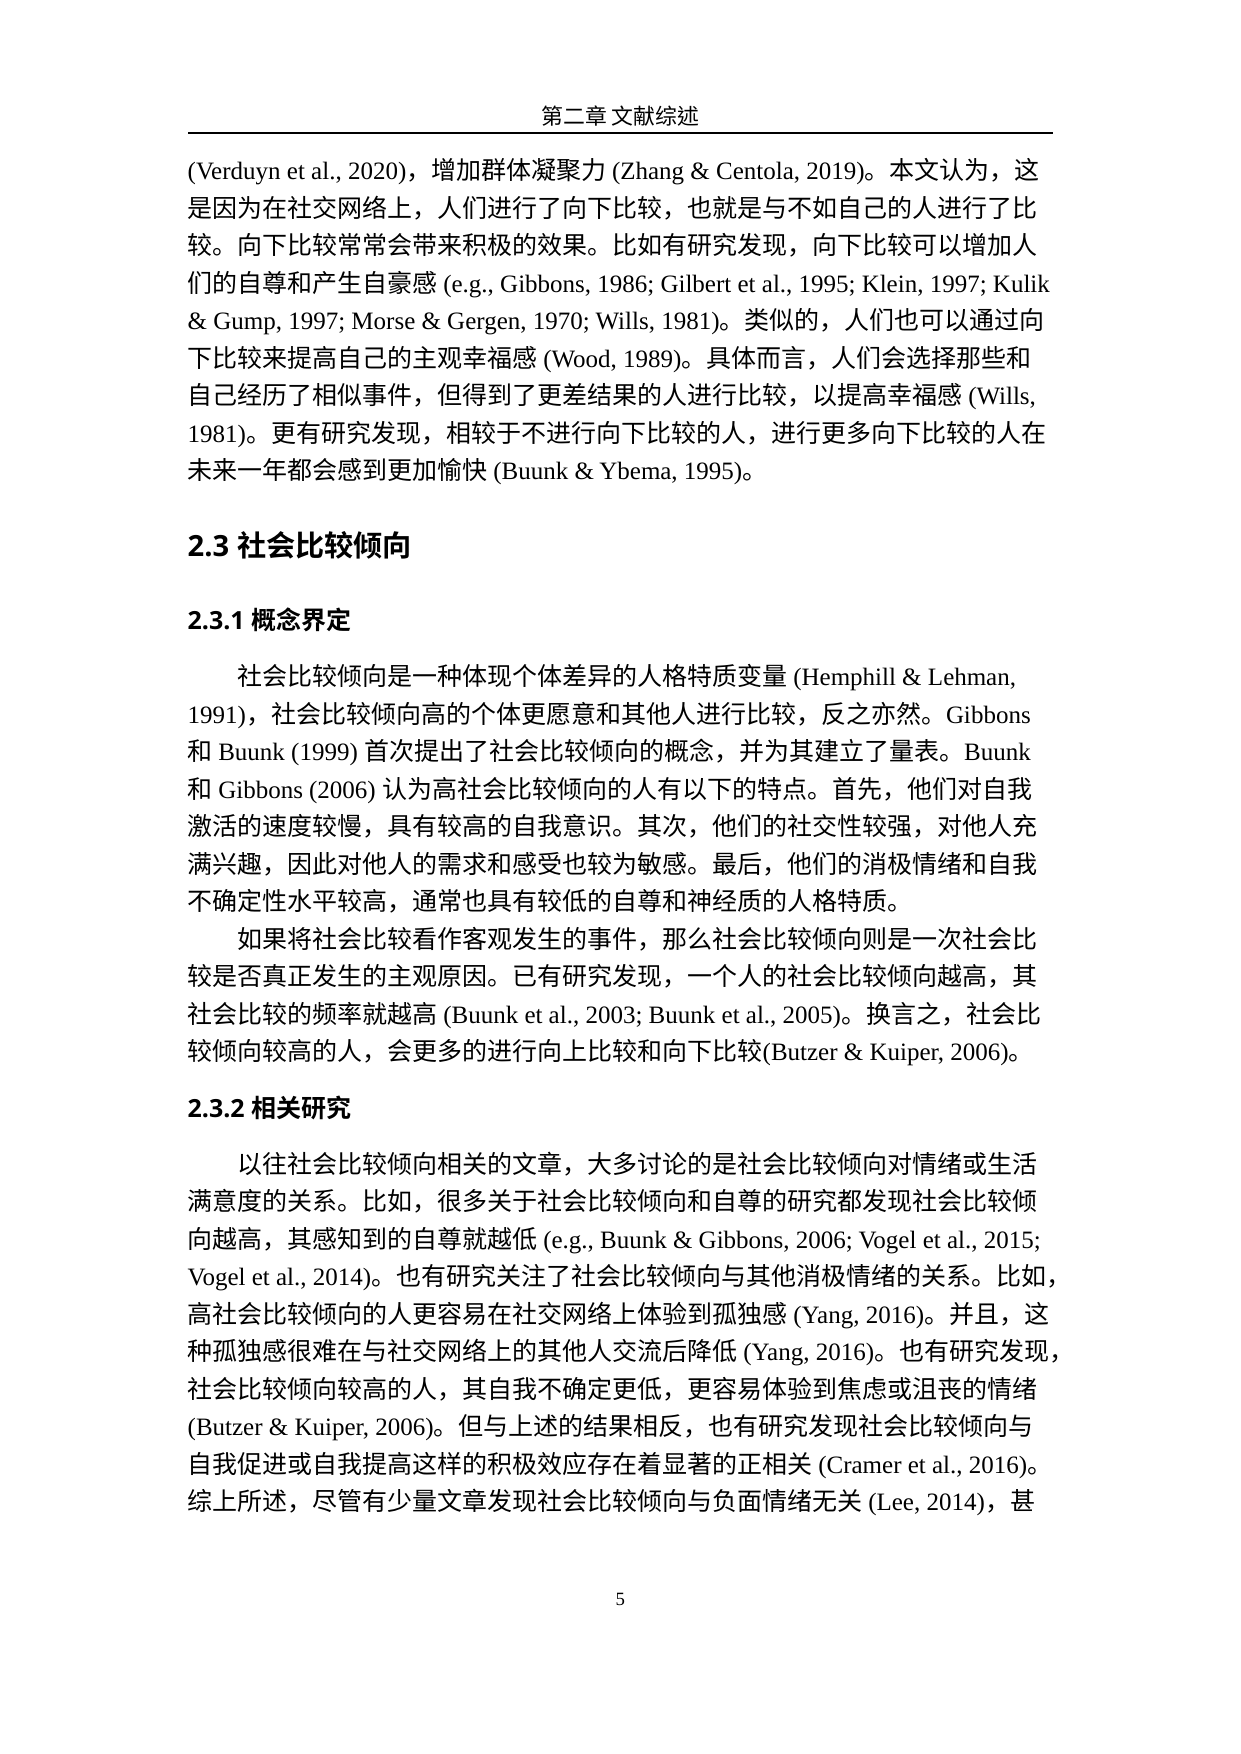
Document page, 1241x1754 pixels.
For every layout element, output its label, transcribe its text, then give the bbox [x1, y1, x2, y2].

text 如果将社会比较看作客观发生的事件，那么社会比较倾向则是一次社会比较是否真正发生的主观原因。已有研究发现，一个人的社会比较倾向越高，其社会比较的频率就越高 (Buunk et al., 2003; Buunk et al., 2005)。换言之，社会比较倾向较高的人，会更多的进行向上比较和向下比较(Butzer & Kuiper, 2006)。 [187, 919, 1053, 1069]
text 社会比较倾向是一种体现个体差异的人格特质变量 (Hemphill & Lehman, 1991)，社会比较倾向高的个体更愿意和其他人进行比较，反之亦然。Gibbons 和 Buunk (1999) 首次提出了社会比较倾向的概念，并为其建立了量表。Buunk 和 Gibbons (2006) 认为高社会比较倾向的人有以下的特点。首先，他们对自我激活的速度较慢，具有较高的自我意识。其次，他们的社交性较强，对他人充满兴趣，因此对他人的需求和感受也较为敏感。最后，他们的消极情绪和自我不确定性水平较高，通常也具有较低的自尊和神经质的人格特质。 [187, 656, 1053, 919]
subtitle 2.3.1 概念界定 [187, 600, 1053, 637]
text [187, 1144, 1053, 1519]
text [187, 150, 1053, 487]
subtitle 2.3 社会比较倾向 [187, 506, 1053, 581]
subtitle 2.3.2 相关研究 [187, 1087, 1053, 1125]
